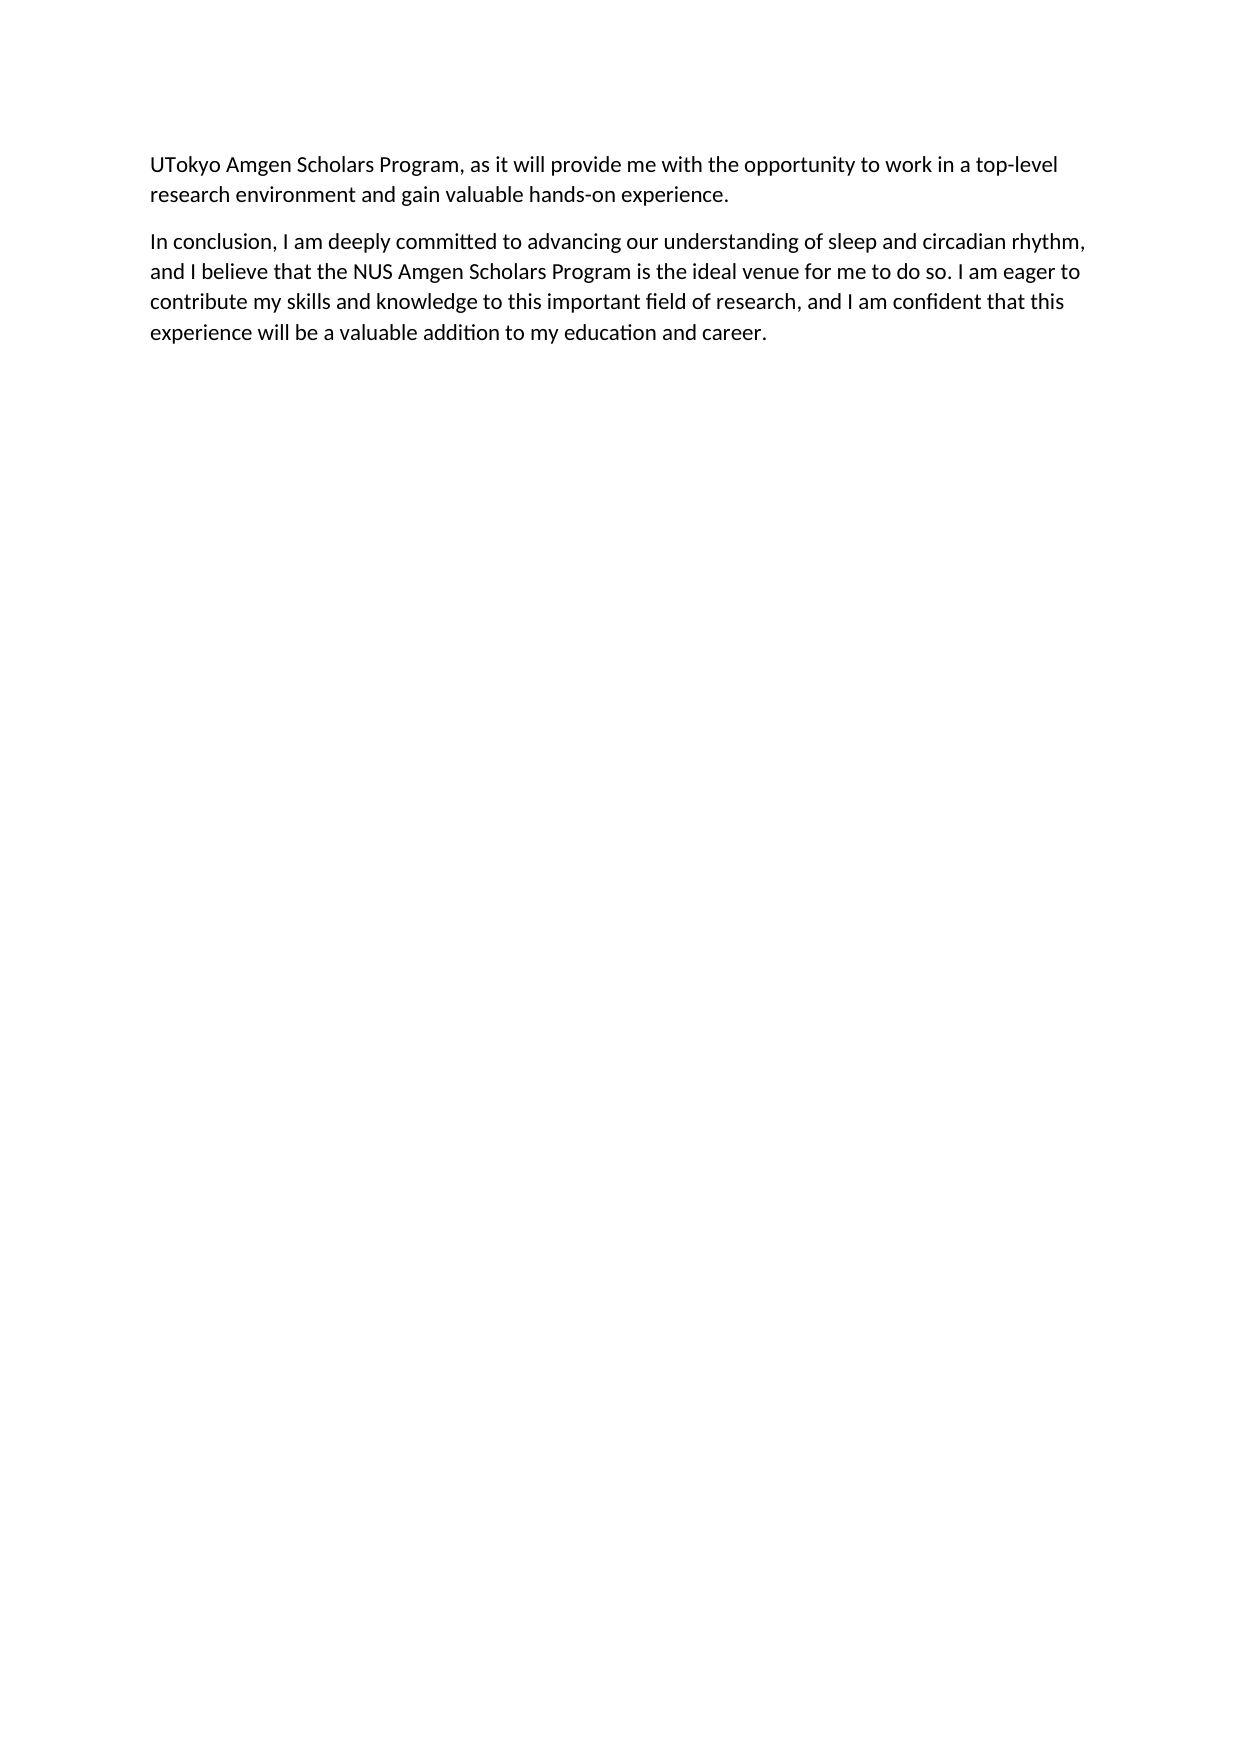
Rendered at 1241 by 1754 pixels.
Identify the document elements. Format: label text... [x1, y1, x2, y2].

text In conclusion, I am deeply committed to advancing our understanding of sleep and circadian rhythm, and I believe that the NUS Amgen Scholars Program is the ideal venue for me to do so. I am eager to contribute my skills and knowledge to this important field of research, and I am confident that this experience will be a valuable addition to my education and career. [150, 227, 1090, 346]
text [150, 150, 1090, 208]
